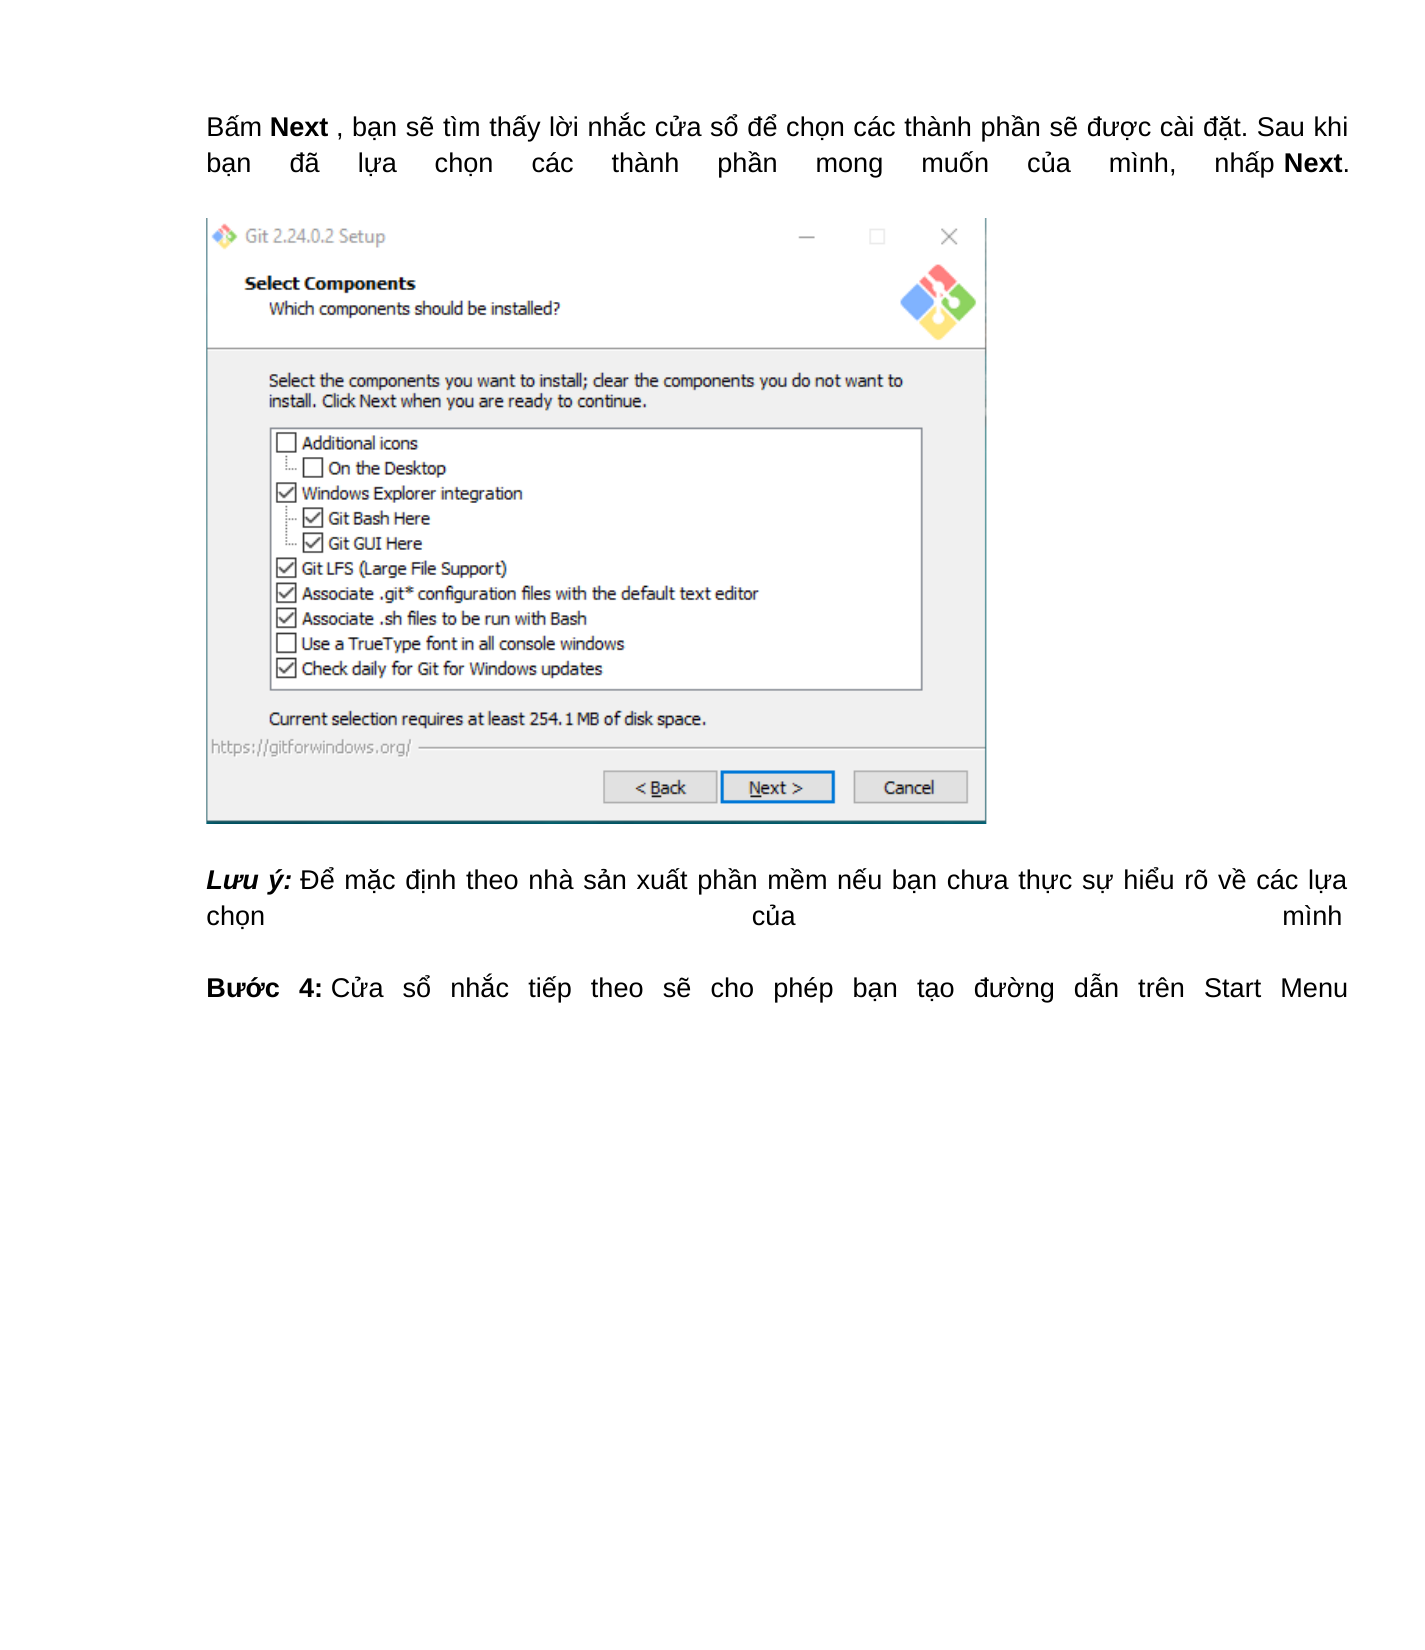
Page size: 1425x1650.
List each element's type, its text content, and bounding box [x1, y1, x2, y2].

list Lưu ý: Để mặc định theo nhà sản xuất phần mềm nếu bạn chưa thực sự hiểu rõ về các lựa chọn của mình Bước 4: Cửa sổ nhắc tiếp theo sẽ cho phép bạn tạo đường dẫn trên Start Menu [206, 828, 1350, 1039]
list Bấm Next , bạn sẽ tìm thấy lời nhắc cửa sổ để chọn các thành phần sẽ được cài đặt. Sau khi bạn đã lựa chọn các thành phần mong muốn của mình, nhấp Next. [206, 75, 1350, 214]
picture [206, 218, 987, 824]
